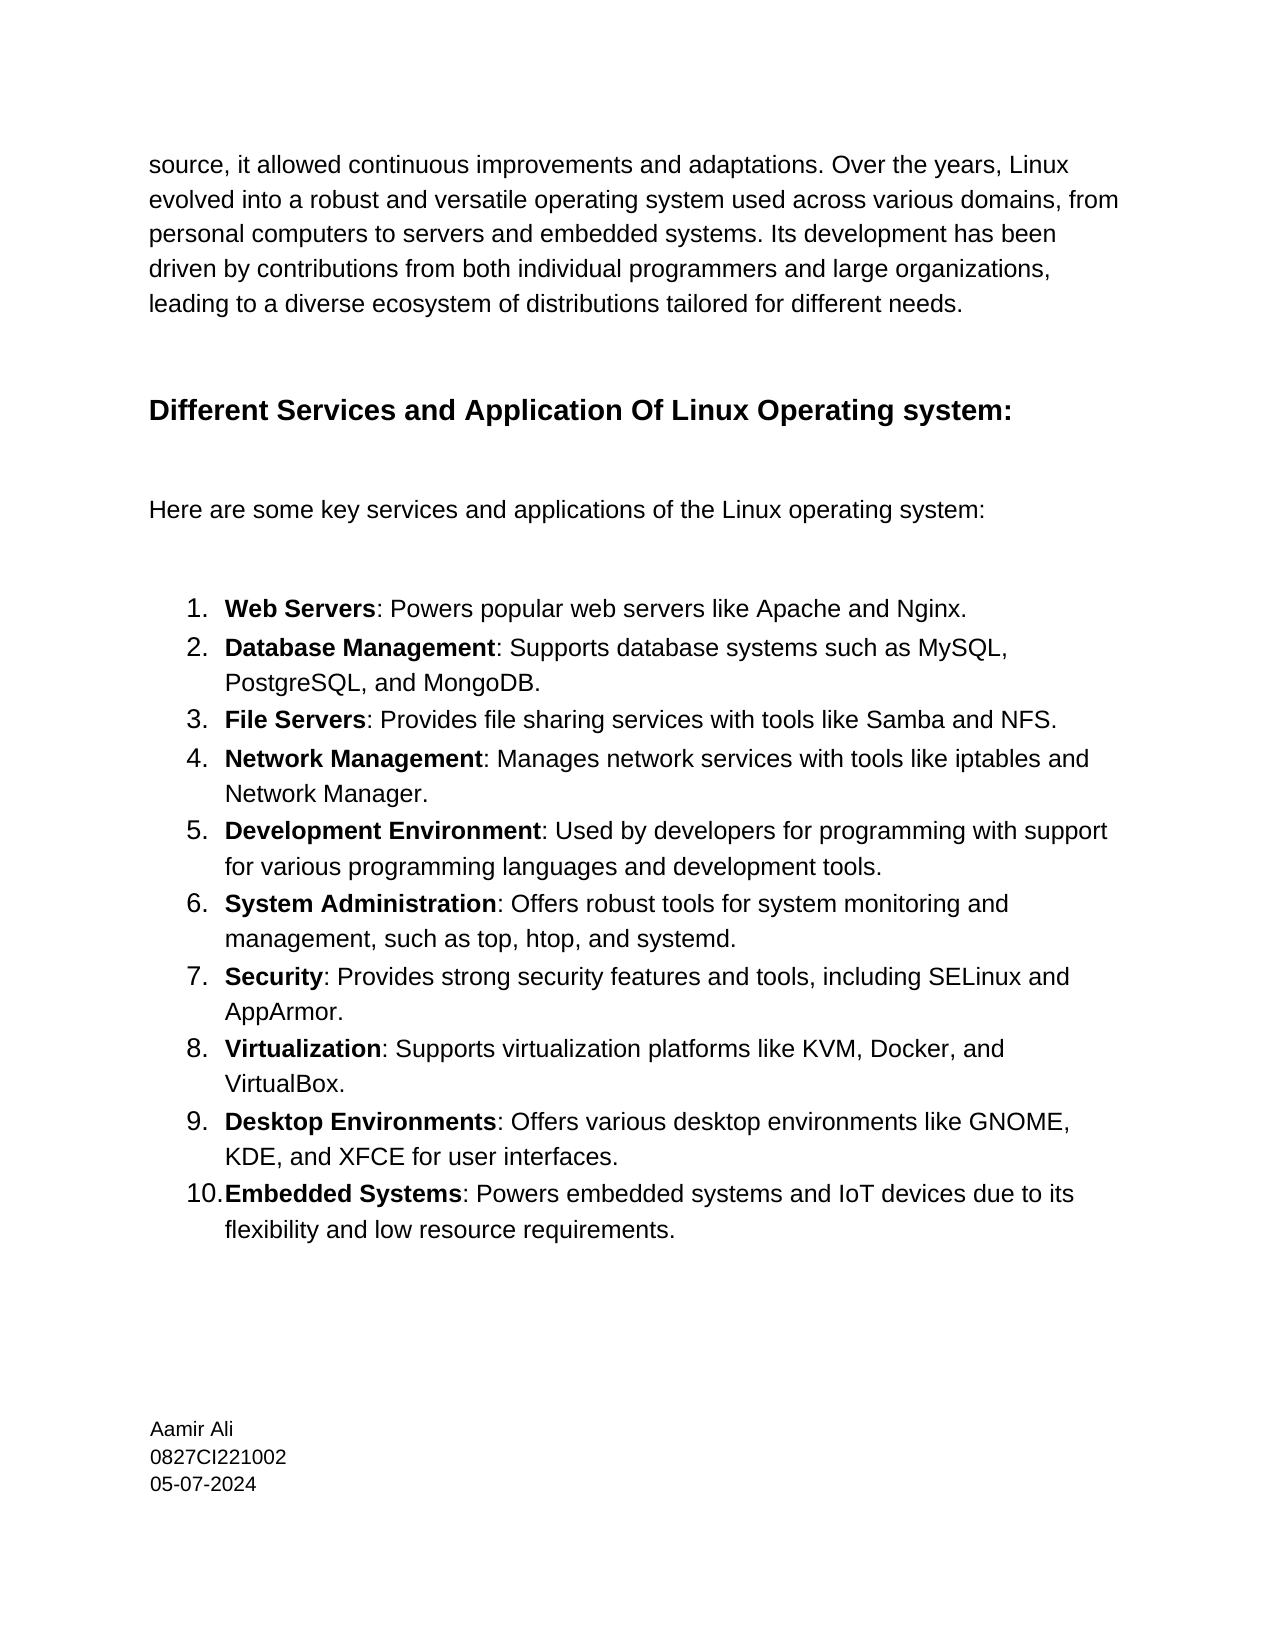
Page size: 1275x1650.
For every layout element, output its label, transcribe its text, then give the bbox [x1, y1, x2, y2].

text Different Services and Application Of Linux Operating system: [148, 393, 1125, 426]
text source, it allowed continuous improvements and adaptations. Over the years, Linux evolved into a robust and versatile operating system used across various domains, from personal computers to servers and embedded systems. Its development has been driven by contributions from both individual programmers and large organizations, leading to a diverse ecosystem of distributions tailored for different needs. [148, 150, 1122, 317]
list Web Servers: Powers popular web servers like Apache and Nginx. [186, 592, 1121, 623]
list Network Management: Manages network services with tools like iptables and Network Manager. [186, 742, 1121, 808]
list Security: Provides strong security features and tools, including SELinux and AppArmor. [186, 959, 1121, 1026]
list File Servers: Provides file sharing services with tools like Samba and NFS. [186, 703, 1121, 734]
list Virtualization: Supports virtualization platforms like KVM, Docker, and VirtualBox. [186, 1032, 1121, 1098]
list Database Management: Supports database systems such as MySQL, PostgreSQL, and MongoDB. [186, 631, 1121, 697]
list Development Environment: Used by developers for programming with support for various programming languages and development tools. [186, 814, 1121, 880]
text Here are some key services and applications of the Linux operating system: [148, 495, 1125, 524]
list System Administration: Offers robust tools for system monitoring and management, such as top, htop, and systemd. [186, 887, 1121, 953]
list Desktop Environments: Offers various desktop environments like GNOME, KDE, and XFCE for user interfaces. [186, 1105, 1121, 1171]
list Embedded Systems: Powers embedded systems and IoT devices due to its flexibility and low resource requirements. [186, 1177, 1121, 1243]
